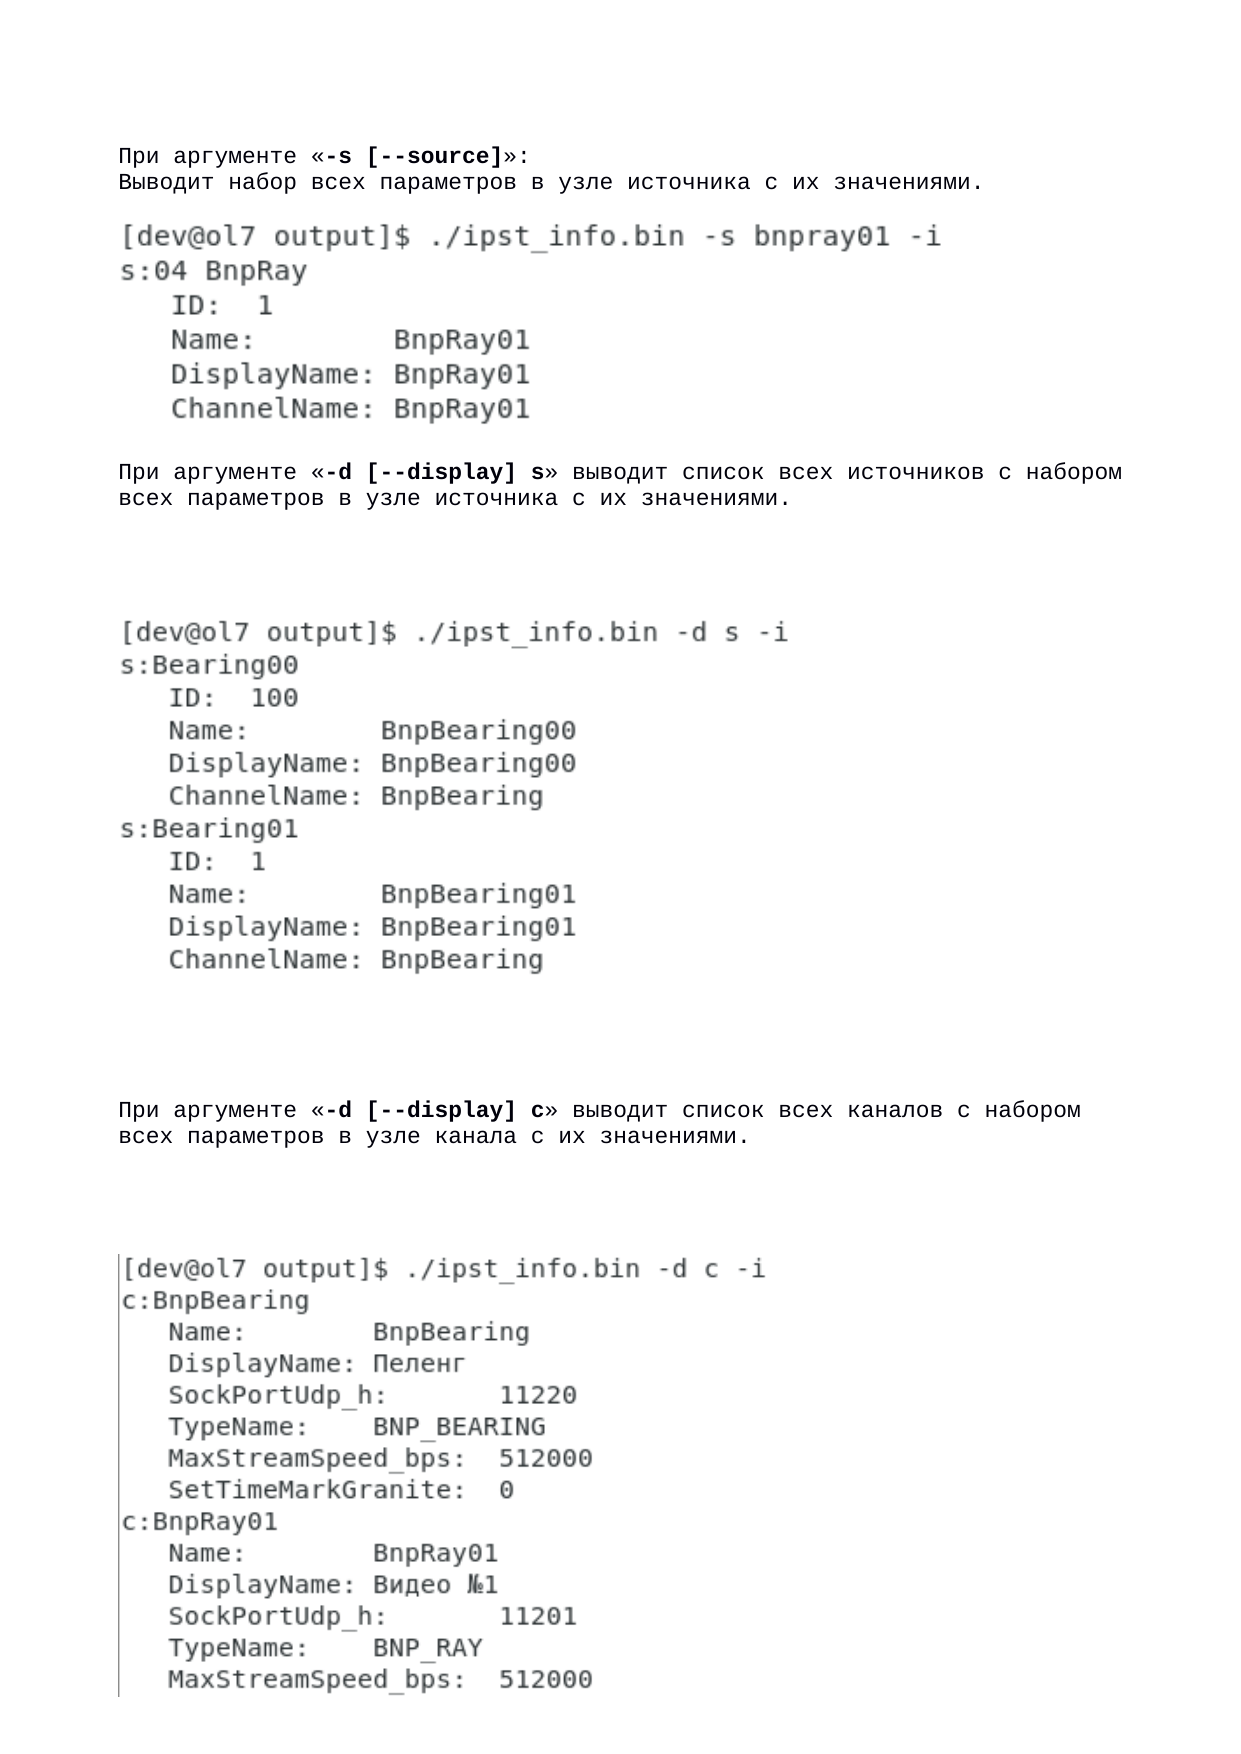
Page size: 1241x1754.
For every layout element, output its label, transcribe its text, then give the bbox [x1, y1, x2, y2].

text При аргументе «-d [--display] с» выводит список всех каналов с набором всех параметров в узле канала с их значениями. [118, 1098, 1122, 1150]
text При аргументе «-s [--source]»: [118, 144, 1122, 170]
picture [118, 616, 797, 976]
picture [118, 222, 958, 426]
picture [118, 1254, 788, 1697]
text При аргументе «-d [--display] s» выводит список всех источников с набором всех параметров в узле источника с их значениями. [118, 461, 1122, 512]
text Выводит набор всех параметров в узле источника с их значениями. [118, 170, 1122, 196]
